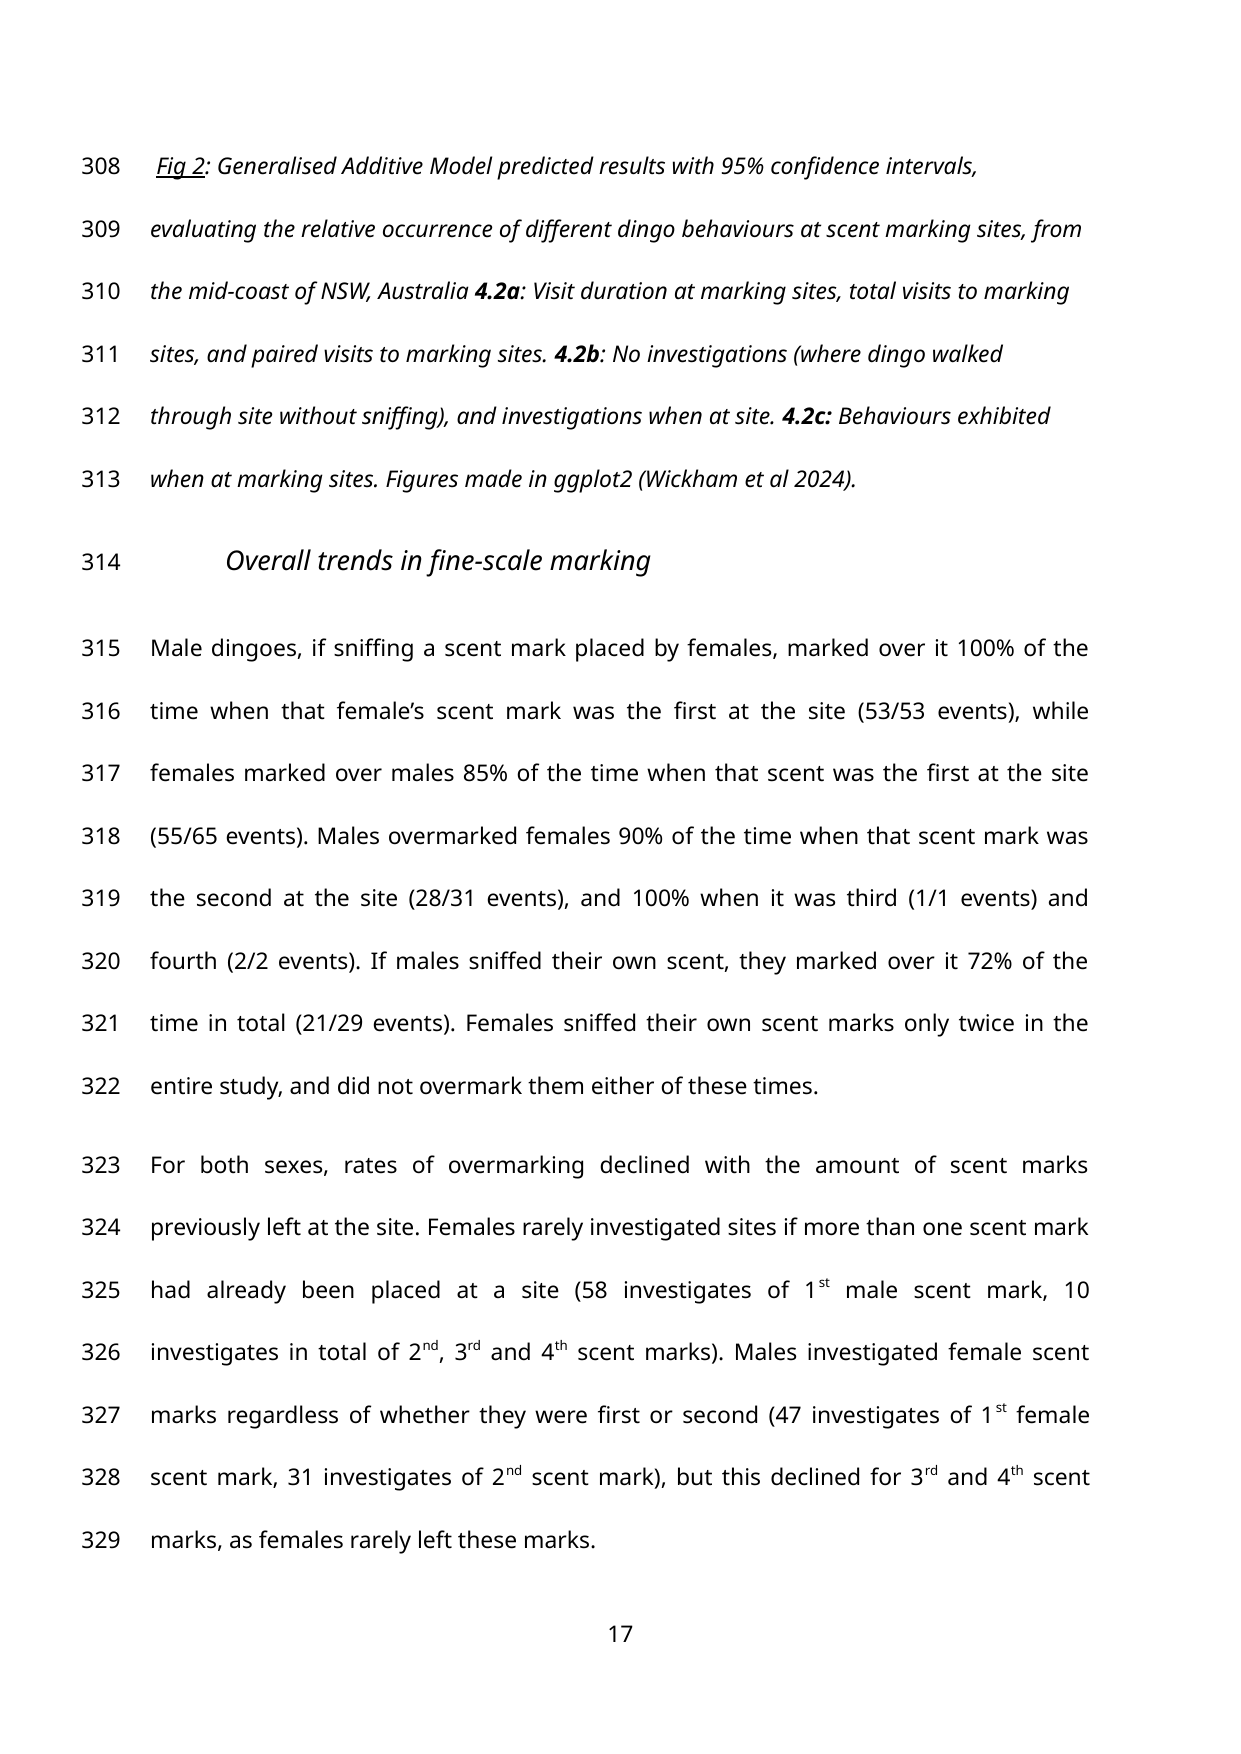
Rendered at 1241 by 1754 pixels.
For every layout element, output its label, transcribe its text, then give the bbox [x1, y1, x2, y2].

text Male dingoes, if sniffing a scent mark placed by females, marked over it 100% of the time when that female’s scent mark was the first at the site (53/53 events), while females marked over males 85% of the time when that scent was the first at the site (55/65 events). Males overmarked females 90% of the time when that scent mark was the second at the site (28/31 events), and 100% when it was third (1/1 events) and fourth (2/2 events). If males sniffed their own scent, they marked over it 72% of the time in total (21/29 events). Females sniffed their own scent marks only twice in the entire study, and did not overmark them either of these times. [150, 632, 1090, 1101]
text Fig 2: Generalised Additive Model predicted results with 95% confidence intervals, evaluating the relative occurrence of different dingo behaviours at scent marking sites, from the mid-coast of NSW, Australia 4.2a: Visit duration at marking sites, total visits to marking sites, and paired visits to marking sites. 4.2b: No investigations (where dingo walked through site without sniffing), and investigations when at site. 4.2c: Behaviours exhibited when at marking sites. Figures made in ggplot2 (Wickham et al 2024). [150, 150, 1090, 494]
text Overall trends in fine-scale marking [150, 542, 1090, 578]
text For both sexes, rates of overmarking declined with the amount of scent marks previously left at the site. Females rarely investigated sites if more than one scent mark had already been placed at a site (58 investigates of 1st male scent mark, 10 investigates in total of 2nd, 3rd and 4th scent marks). Males investigated female scent marks regardless of whether they were first or second (47 investigates of 1st female scent mark, 31 investigates of 2nd scent mark), but this declined for 3rd and 4th scent marks, as females rarely left these marks. [150, 1149, 1090, 1555]
